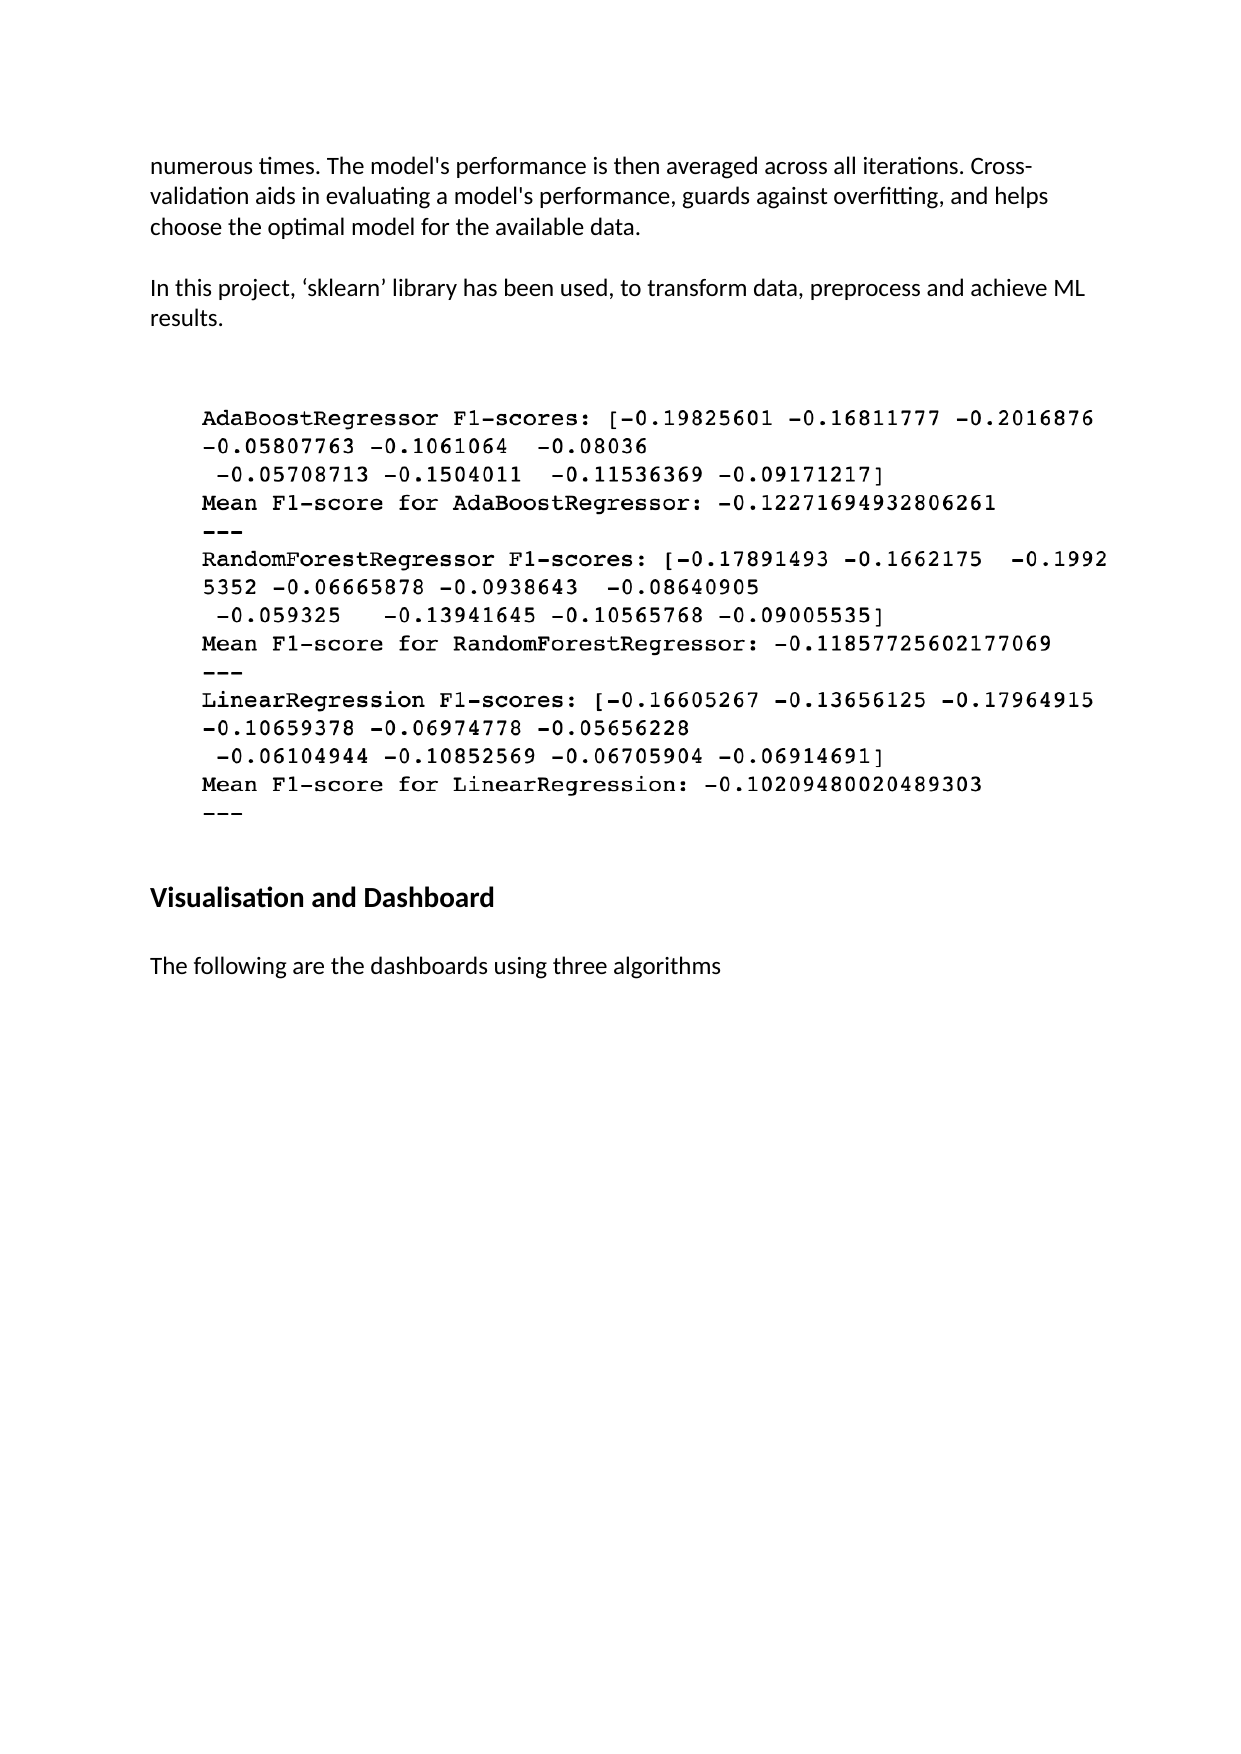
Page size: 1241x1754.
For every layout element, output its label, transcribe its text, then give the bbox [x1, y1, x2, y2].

picture [187, 394, 1128, 844]
text The following are the dashboards using three algorithms [150, 950, 1090, 981]
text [150, 150, 1090, 242]
text Visualisation and Dashboard [150, 879, 1090, 915]
text In this project, ‘sklearn’ library has been used, to transform data, preprocess and achieve ML results. [150, 272, 1090, 333]
